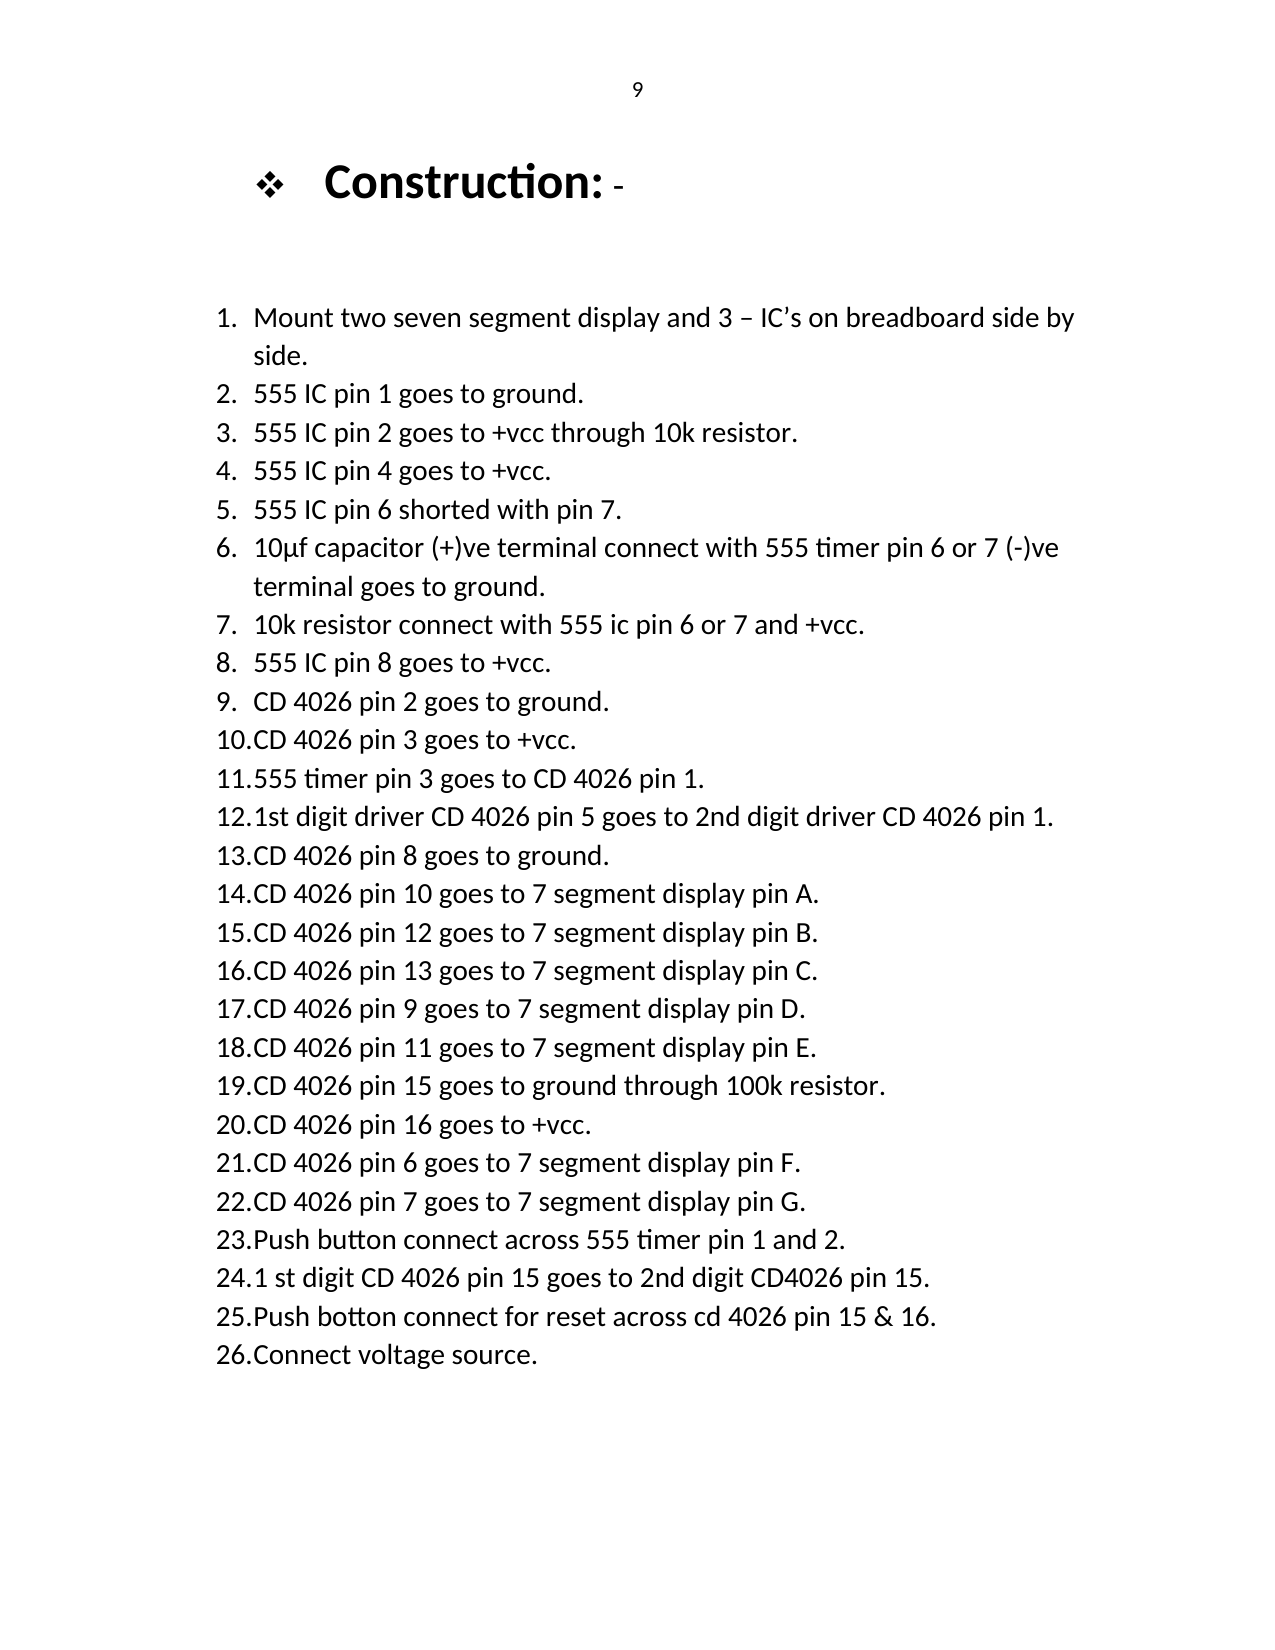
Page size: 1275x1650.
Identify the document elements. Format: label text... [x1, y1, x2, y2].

list CD 4026 pin 7 goes to 7 segment display pin G. [216, 1183, 1125, 1218]
list CD 4026 pin 6 goes to 7 segment display pin F. [216, 1144, 1125, 1180]
list CD 4026 pin 12 goes to 7 segment display pin B. [216, 914, 1125, 949]
list 555 IC pin 8 goes to +vcc. [216, 644, 1125, 680]
list 555 IC pin 2 goes to +vcc through 10k resistor. [216, 414, 1125, 449]
list Construction: - [253, 150, 1125, 211]
list CD 4026 pin 13 goes to 7 segment display pin C. [216, 952, 1125, 988]
list Mount two seven segment display and 3 – IC’s on breadboard side by side. [216, 299, 1125, 373]
list CD 4026 pin 11 goes to 7 segment display pin E. [216, 1029, 1125, 1064]
list CD 4026 pin 10 goes to 7 segment display pin A. [216, 875, 1125, 911]
list 1 st digit CD 4026 pin 15 goes to 2nd digit CD4026 pin 15. [216, 1259, 1125, 1295]
list Push botton connect for reset across cd 4026 pin 15 & 16. [216, 1298, 1125, 1334]
list 1st digit driver CD 4026 pin 5 goes to 2nd digit driver CD 4026 pin 1. [216, 798, 1125, 834]
list 555 IC pin 6 shorted with pin 7. [216, 491, 1125, 526]
list 555 IC pin 4 goes to +vcc. [216, 452, 1125, 488]
list 10k resistor connect with 555 ic pin 6 or 7 and +vcc. [216, 606, 1125, 642]
list 555 timer pin 3 goes to CD 4026 pin 1. [216, 760, 1125, 796]
list 555 IC pin 1 goes to ground. [216, 376, 1125, 411]
list 10µf capacitor (+)ve terminal connect with 555 timer pin 6 or 7 (-)ve terminal goes to ground. [216, 529, 1125, 603]
list CD 4026 pin 9 goes to 7 segment display pin D. [216, 991, 1125, 1026]
list CD 4026 pin 8 goes to ground. [216, 837, 1125, 872]
list CD 4026 pin 2 goes to ground. [216, 683, 1125, 719]
list CD 4026 pin 15 goes to ground through 100k resistor. [216, 1067, 1125, 1103]
list Connect voltage source. [216, 1336, 1125, 1372]
list CD 4026 pin 16 goes to +vcc. [216, 1106, 1125, 1141]
list Push button connect across 555 timer pin 1 and 2. [216, 1221, 1125, 1257]
list CD 4026 pin 3 goes to +vcc. [216, 721, 1125, 757]
